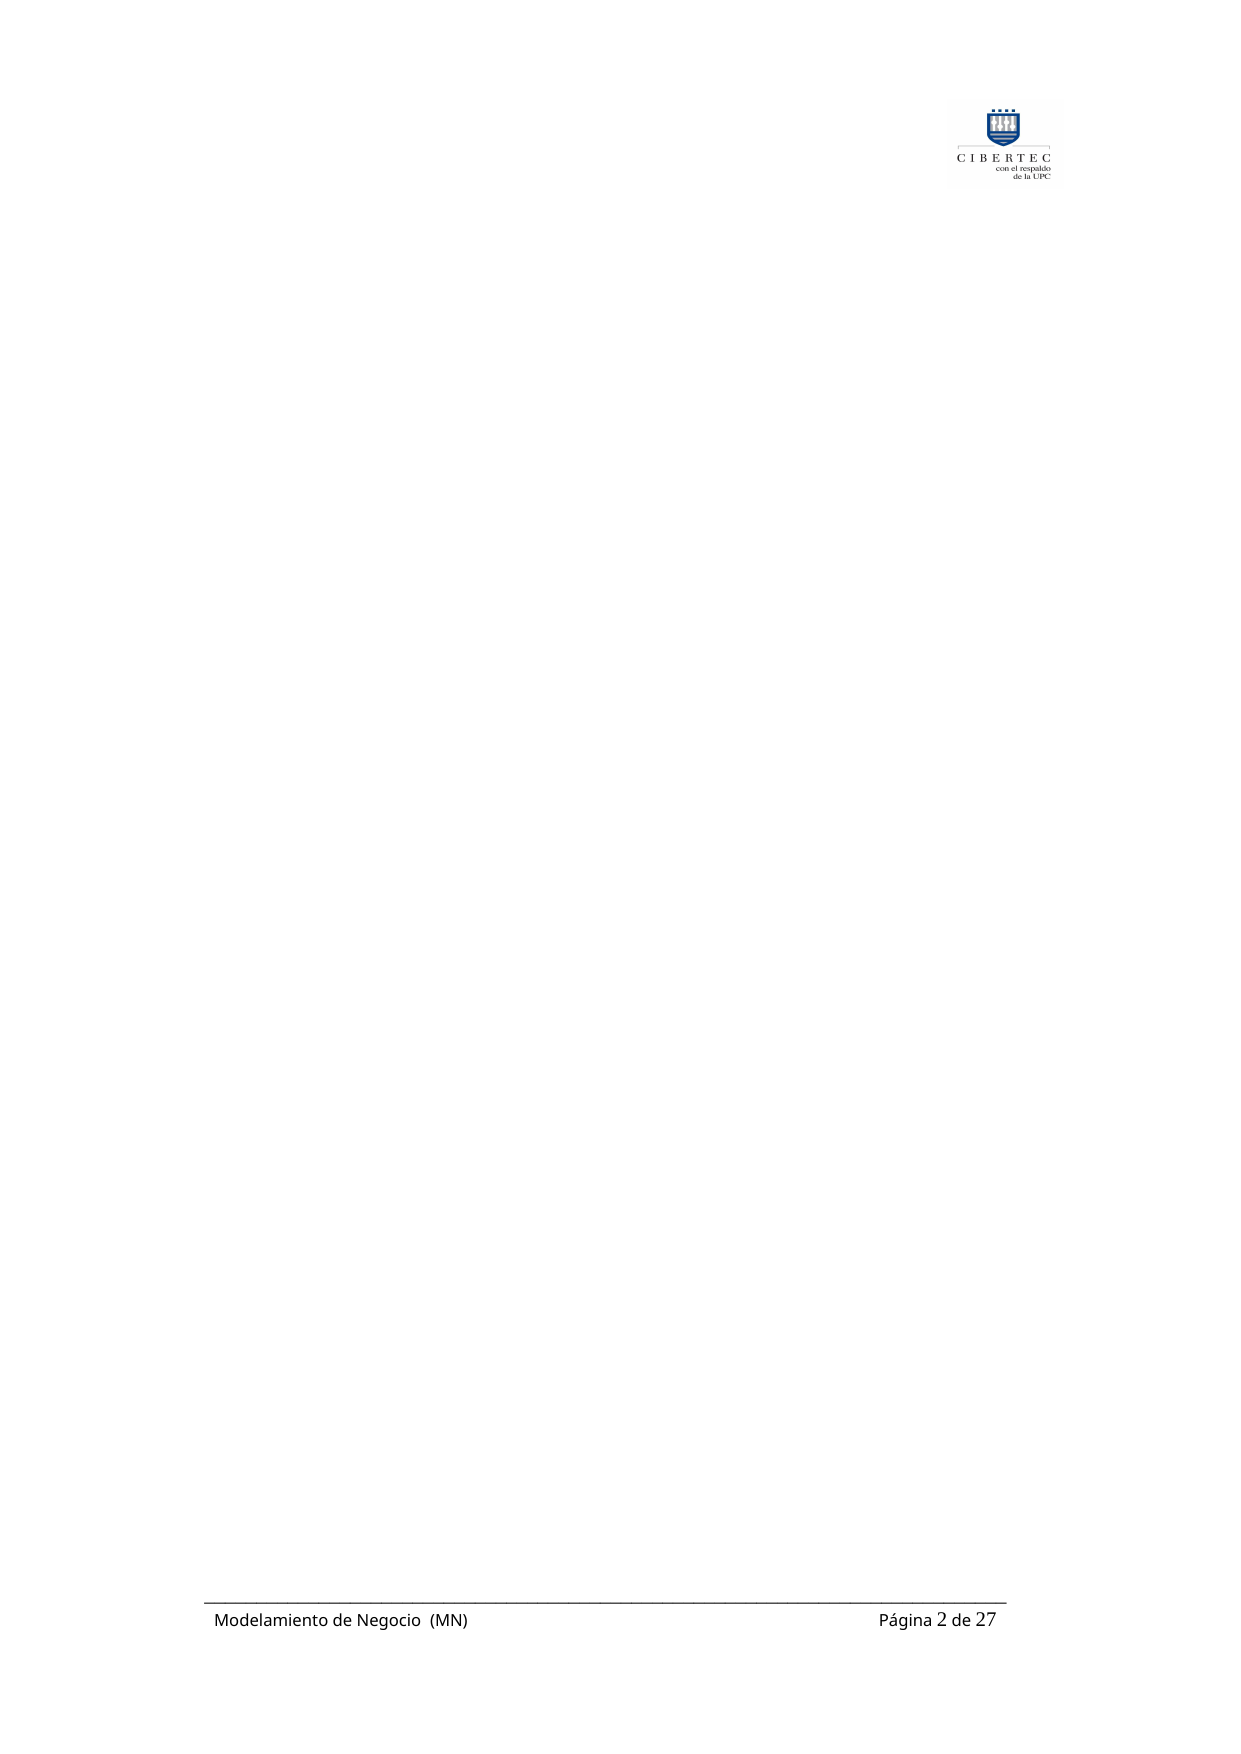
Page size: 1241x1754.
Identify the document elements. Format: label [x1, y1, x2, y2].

picture [947, 99, 1064, 189]
